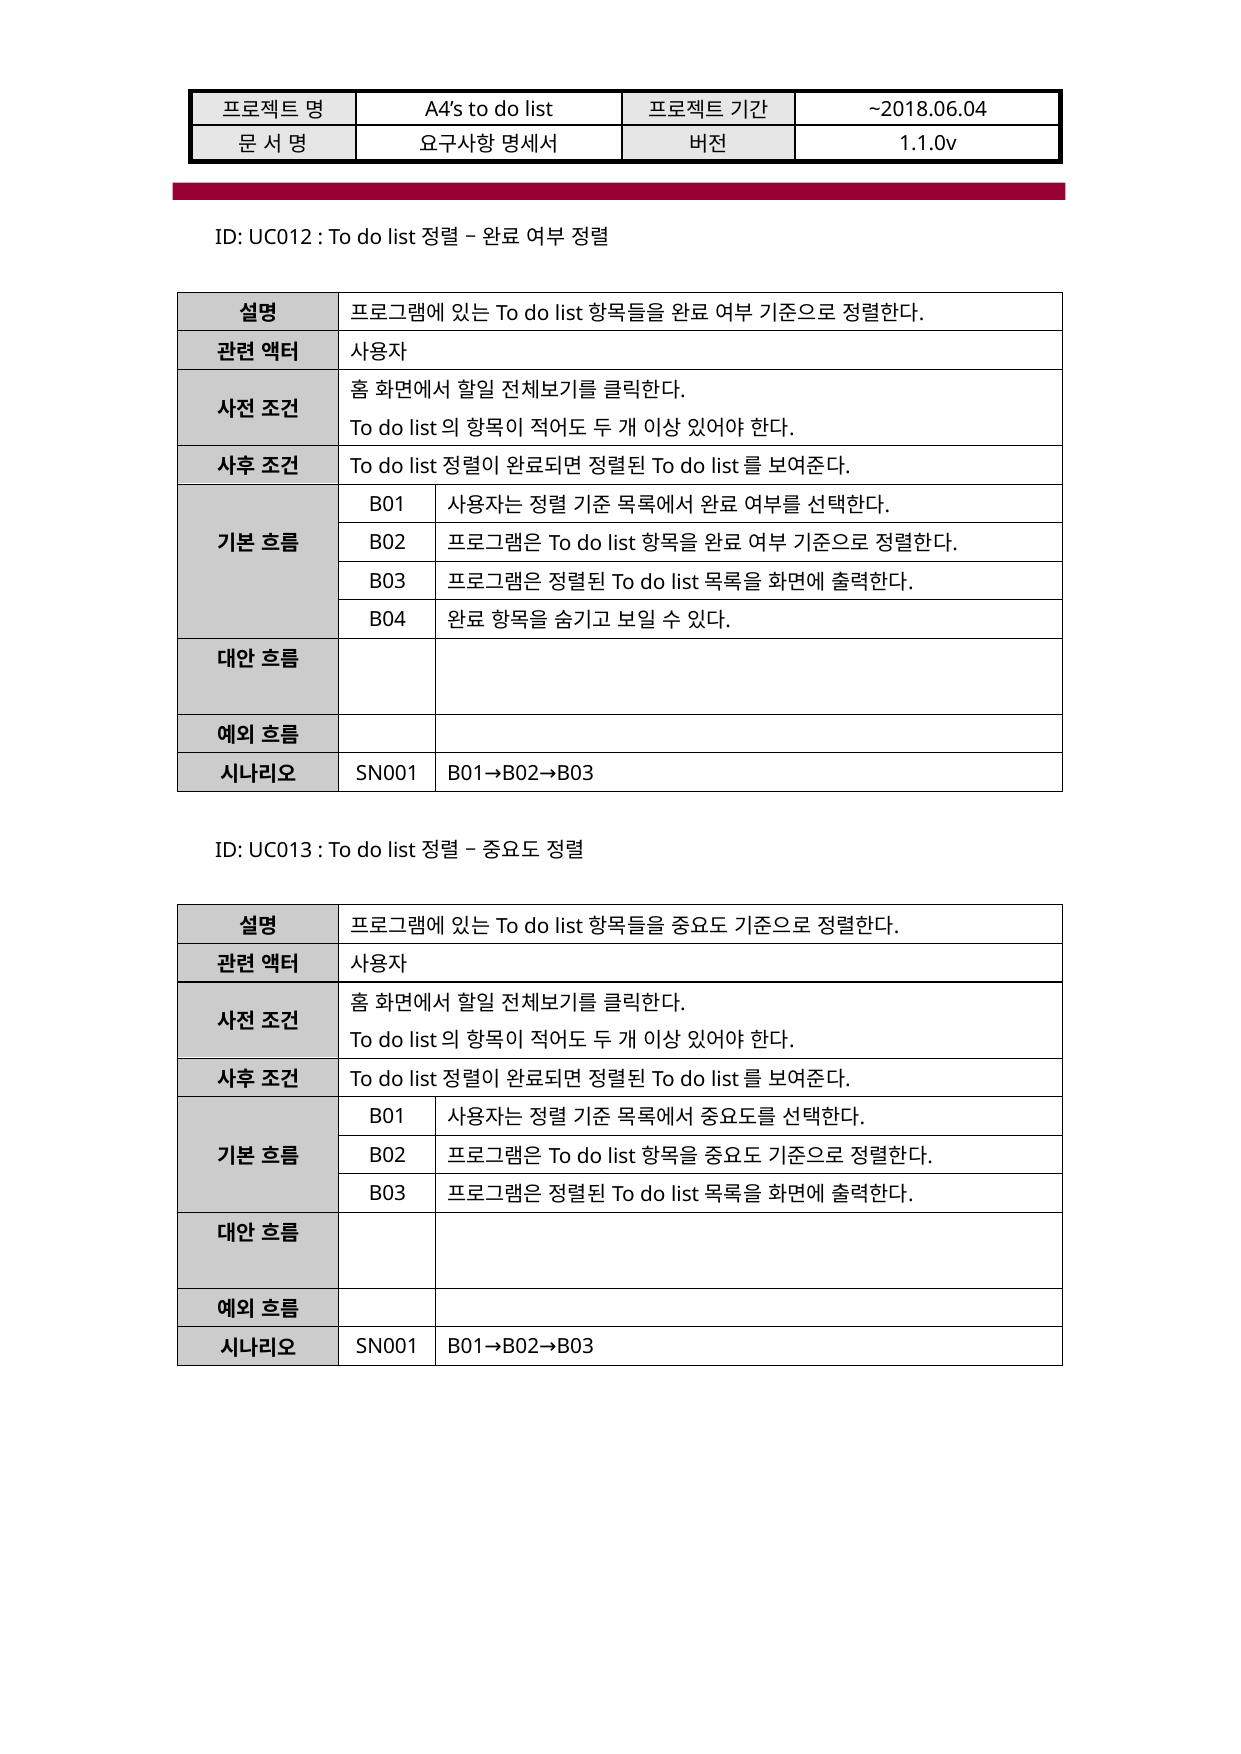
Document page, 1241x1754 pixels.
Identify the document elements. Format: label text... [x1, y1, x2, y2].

table_cell 관련 액터 [178, 331, 338, 369]
table_cell 사용자 [339, 944, 1062, 981]
table_cell SN001 [339, 753, 435, 791]
table_cell B01 [339, 1097, 435, 1134]
table_cell 사용자는 정렬 기준 목록에서 완료 여부를 선택한다. [436, 485, 1062, 522]
table_cell To do list 정렬이 완료되면 정렬된 To do list를 보여준다. [339, 446, 1062, 483]
table_cell 사용자 [339, 331, 1062, 369]
table_cell 사전 조건 [178, 370, 338, 445]
table_cell [339, 1213, 435, 1288]
table_cell 사전 조건 [178, 983, 338, 1057]
table_cell 시나리오 [178, 753, 338, 791]
table_cell 사후 조건 [178, 1059, 338, 1096]
table_cell B03 [339, 1174, 435, 1212]
table_cell 사후 조건 [178, 446, 338, 483]
table_cell To do list 정렬이 완료되면 정렬된 To do list를 보여준다. [339, 1059, 1062, 1096]
table_cell B01→B02→B03 [436, 753, 1062, 791]
table_cell B01 [339, 485, 435, 522]
table_cell 프로그램은 To do list 항목을 완료 여부 기준으로 정렬한다. [436, 523, 1062, 561]
table_cell [436, 1213, 1062, 1288]
table_cell B02 [339, 1136, 435, 1173]
table_cell 관련 액터 [178, 944, 338, 981]
table_cell [436, 639, 1062, 714]
table_cell 기본 흐름 [178, 485, 338, 599]
table_cell SN001 [339, 1327, 435, 1365]
table_cell 프로그램은 정렬된 To do list 목록을 화면에 출력한다. [436, 1174, 1062, 1212]
table_cell [339, 715, 435, 752]
table_header 설명 [178, 293, 338, 330]
table_cell [436, 1289, 1062, 1326]
table_cell 예외 흐름 [178, 715, 338, 752]
subtitle ID: UC012 : To do list 정렬 – 완료 여부 정렬 [177, 217, 1063, 254]
table_cell 시나리오 [178, 1327, 338, 1365]
table_cell [339, 1289, 435, 1326]
table_cell B04 [339, 600, 435, 638]
table_cell B02 [339, 523, 435, 561]
table_cell 홈 화면에서 할일 전체보기를 클릭한다. To do list의 항목이 적어도 두 개 이상 있어야 한다. [339, 370, 1062, 445]
table_cell B01→B02→B03 [436, 1327, 1062, 1365]
table_cell 프로그램은 정렬된 To do list 목록을 화면에 출력한다. [436, 562, 1062, 599]
table_cell 사용자는 정렬 기준 목록에서 중요도를 선택한다. [436, 1097, 1062, 1134]
table_cell [178, 599, 338, 638]
table_header 설명 [178, 905, 338, 943]
table_cell 홈 화면에서 할일 전체보기를 클릭한다. To do list의 항목이 적어도 두 개 이상 있어야 한다. [339, 983, 1062, 1057]
table_cell 대안 흐름 [178, 1213, 338, 1288]
table_header 프로그램에 있는 To do list 항목들을 완료 여부 기준으로 정렬한다. [339, 293, 1062, 330]
table_cell [436, 715, 1062, 752]
subtitle ID: UC013 : To do list 정렬 – 중요도 정렬 [177, 829, 1063, 867]
table_cell B03 [339, 562, 435, 599]
table_cell 완료 항목을 숨기고 보일 수 있다. [436, 600, 1062, 638]
table_cell 대안 흐름 [178, 639, 338, 714]
table_header 프로그램에 있는 To do list 항목들을 중요도 기준으로 정렬한다. [339, 905, 1062, 943]
table_cell 프로그램은 To do list 항목을 중요도 기준으로 정렬한다. [436, 1136, 1062, 1173]
table_cell 기본 흐름 [178, 1097, 338, 1212]
table_cell [339, 639, 435, 714]
table_cell 예외 흐름 [178, 1289, 338, 1326]
